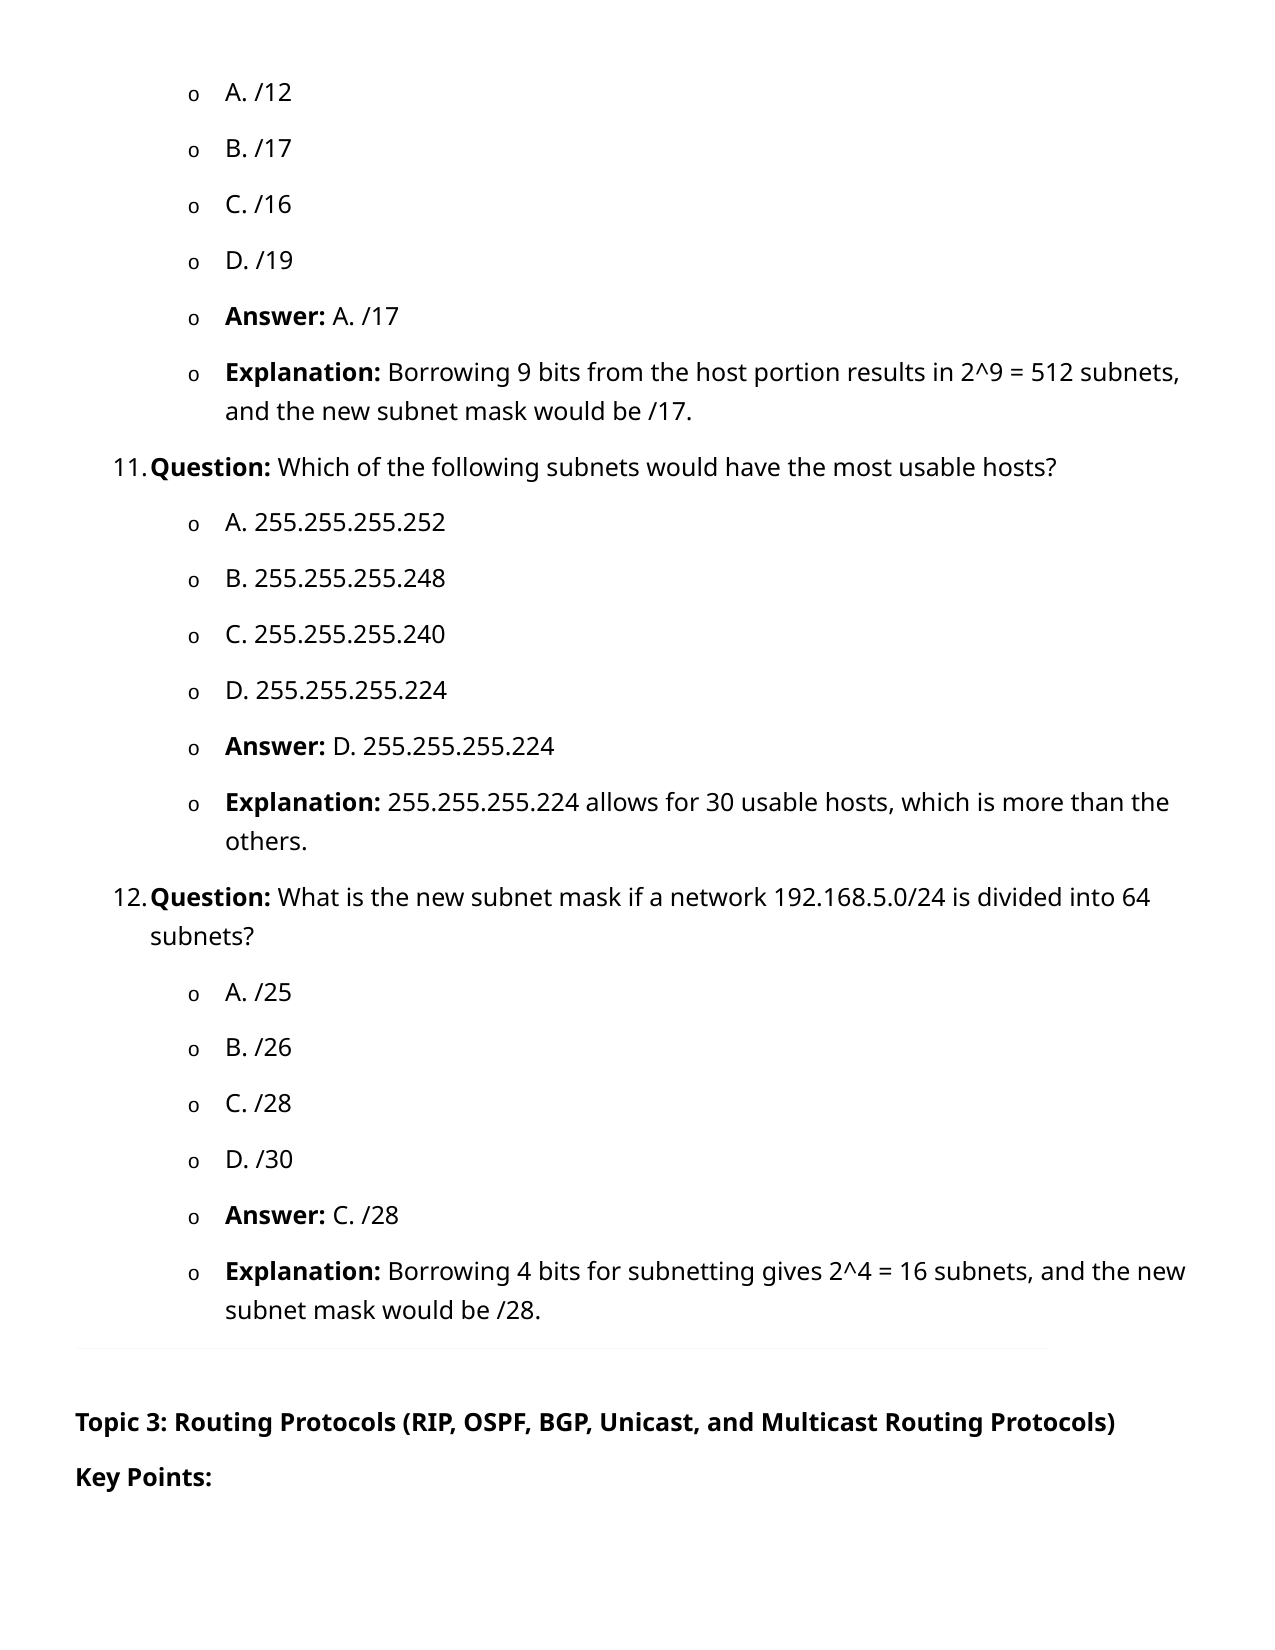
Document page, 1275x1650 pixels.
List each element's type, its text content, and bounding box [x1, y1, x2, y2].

list A. 255.255.255.252 [187, 505, 1200, 539]
text Key Points: [75, 1460, 1200, 1494]
list D. /30 [187, 1142, 1200, 1176]
list D. /19 [187, 242, 1200, 277]
list Explanation: Borrowing 9 bits from the host portion results in 2^9 = 512 subnets, and the new subnet mask would be /17. [187, 354, 1200, 427]
list Answer: D. 255.255.255.224 [187, 728, 1200, 762]
list A. /12 [187, 75, 1200, 109]
list B. 255.255.255.248 [187, 561, 1200, 595]
list Explanation: Borrowing 4 bits for subnetting gives 2^4 = 16 subnets, and the new subnet mask would be /28. [187, 1253, 1200, 1327]
list D. 255.255.255.224 [187, 672, 1200, 707]
list C. /28 [187, 1086, 1200, 1120]
list C. 255.255.255.240 [187, 617, 1200, 651]
list B. /17 [187, 131, 1200, 165]
list Answer: A. /17 [187, 298, 1200, 332]
list Explanation: 255.255.255.224 allows for 30 usable hosts, which is more than the others. [187, 784, 1200, 857]
text Topic 3: Routing Protocols (RIP, OSPF, BGP, Unicast, and Multicast Routing Protocols) [75, 1404, 1200, 1438]
list Answer: C. /28 [187, 1197, 1200, 1232]
list Question: Which of the following subnets would have the most usable hosts? [112, 449, 1200, 483]
list A. /25 [187, 974, 1200, 1008]
list B. /26 [187, 1030, 1200, 1064]
list Question: What is the new subnet mask if a network 192.168.5.0/24 is divided into 64 subnets? [112, 879, 1200, 952]
list C. /16 [187, 187, 1200, 221]
